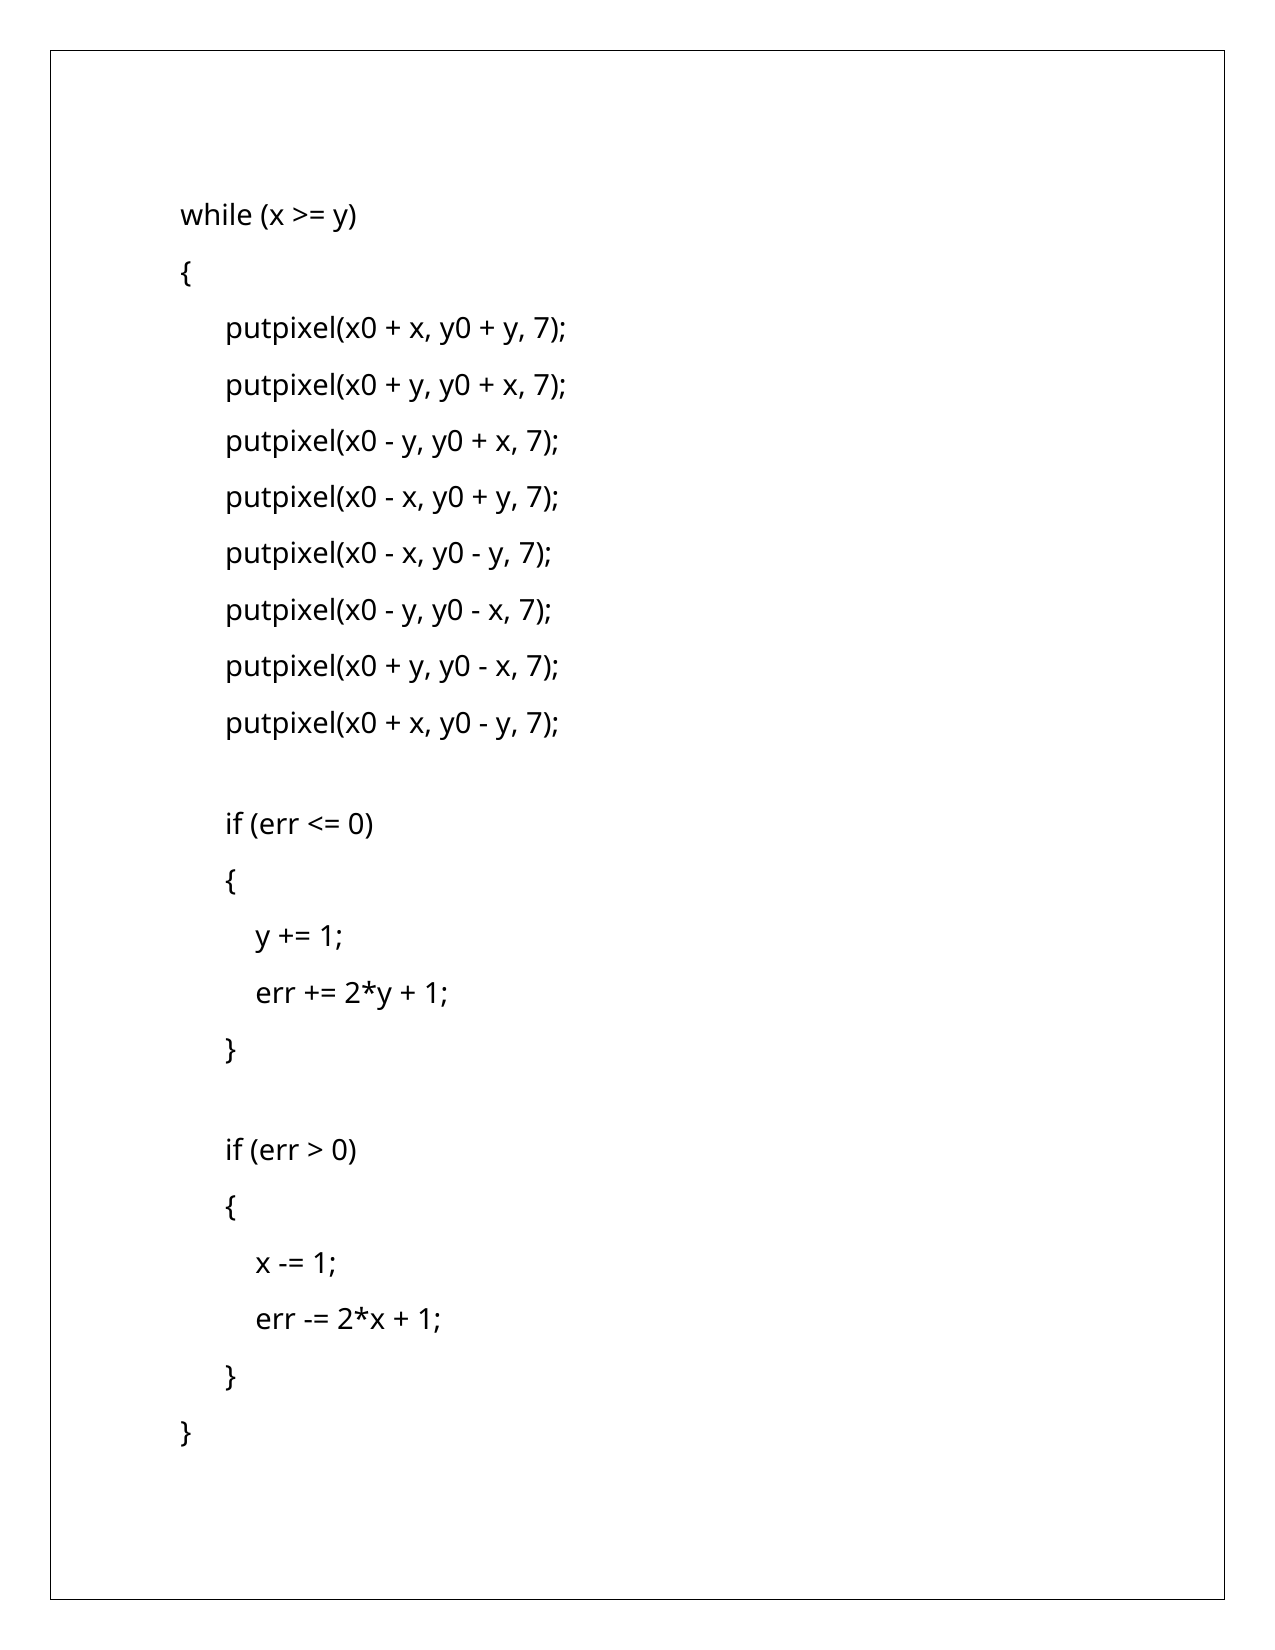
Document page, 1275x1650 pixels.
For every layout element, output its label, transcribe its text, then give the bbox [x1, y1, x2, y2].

text putpixel(x0 - y, y0 - x, 7); [150, 589, 1125, 629]
text x -= 1; [150, 1242, 1125, 1282]
text err -= 2*x + 1; [150, 1298, 1125, 1338]
text } [150, 1411, 1125, 1451]
text } [150, 1355, 1125, 1394]
text putpixel(x0 + x, y0 - y, 7); [150, 702, 1125, 742]
text putpixel(x0 + y, y0 + x, 7); [150, 364, 1125, 403]
text { [150, 859, 1125, 899]
text y += 1; [150, 916, 1125, 955]
text putpixel(x0 - y, y0 + x, 7); [150, 420, 1125, 460]
text putpixel(x0 + x, y0 + y, 7); [150, 307, 1125, 347]
text if (err > 0) [150, 1129, 1125, 1169]
text } [150, 1028, 1125, 1068]
text putpixel(x0 - x, y0 + y, 7); [150, 476, 1125, 516]
text if (err <= 0) [150, 803, 1125, 843]
text putpixel(x0 - x, y0 - y, 7); [150, 533, 1125, 572]
text { [150, 1186, 1125, 1225]
text { [150, 251, 1125, 291]
text putpixel(x0 + y, y0 - x, 7); [150, 646, 1125, 685]
text err += 2*y + 1; [150, 972, 1125, 1012]
text while (x >= y) [150, 195, 1125, 234]
